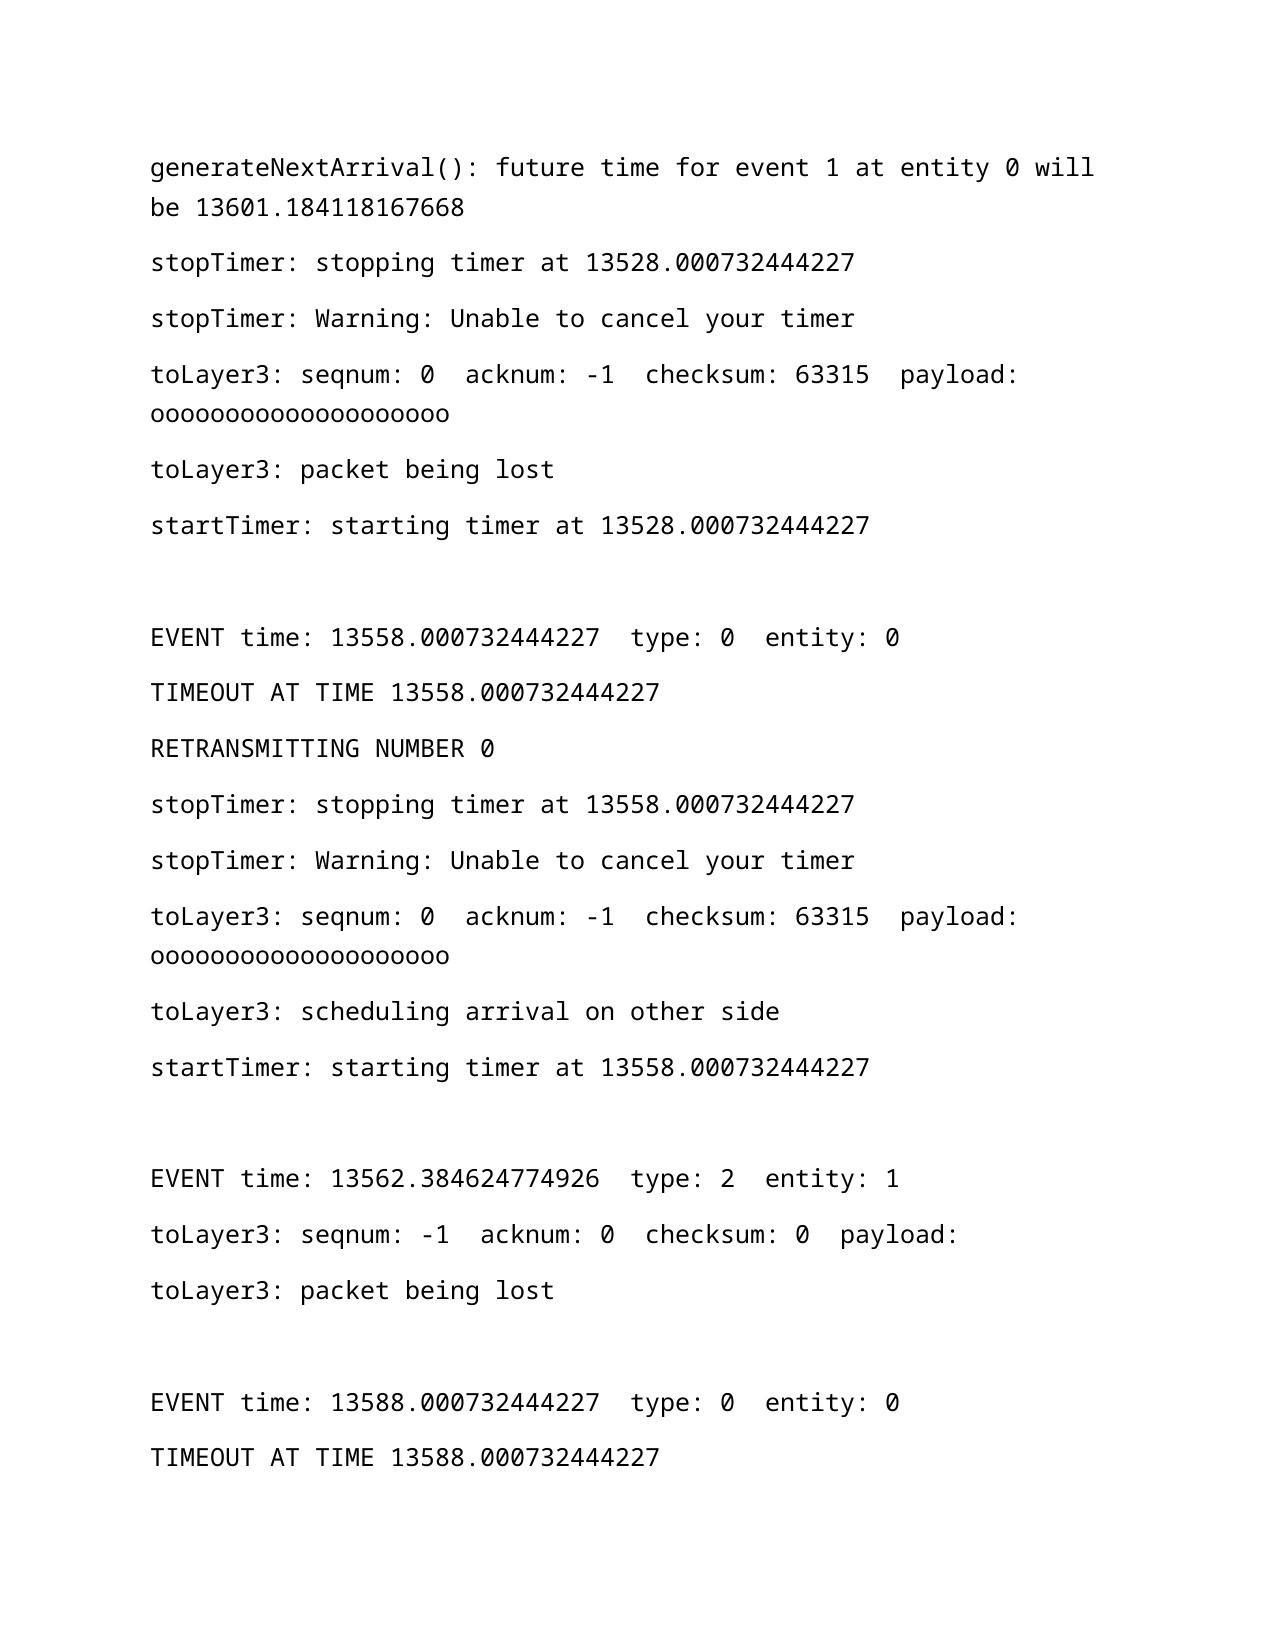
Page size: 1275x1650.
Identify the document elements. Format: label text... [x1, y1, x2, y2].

text EVENT time: 13562.384624774926 type: 2 entity: 1 [150, 1161, 1125, 1195]
text stopTimer: Warning: Unable to cancel your timer [150, 842, 1125, 877]
text stopTimer: stopping timer at 13528.000732444227 [150, 245, 1125, 279]
text RETRANSMITTING NUMBER 0 [150, 731, 1125, 765]
text TIMEOUT AT TIME 13558.000732444227 [150, 675, 1125, 709]
text generateNextArrival(): future time for event 1 at entity 0 will be 13601.184118167668 [150, 150, 1125, 223]
text toLayer3: seqnum: 0 acknum: -1 checksum: 63315 payload: oooooooooooooooooooo [150, 357, 1125, 430]
text toLayer3: packet being lost [150, 1272, 1125, 1307]
text startTimer: starting timer at 13558.000732444227 [150, 1049, 1125, 1083]
text stopTimer: stopping timer at 13558.000732444227 [150, 787, 1125, 821]
text toLayer3: seqnum: 0 acknum: -1 checksum: 63315 payload: oooooooooooooooooooo [150, 898, 1125, 972]
text toLayer3: scheduling arrival on other side [150, 993, 1125, 1027]
text stopTimer: Warning: Unable to cancel your timer [150, 301, 1125, 335]
text startTimer: starting timer at 13528.000732444227 [150, 507, 1125, 542]
text TIMEOUT AT TIME 13588.000732444227 [150, 1440, 1125, 1474]
text toLayer3: seqnum: -1 acknum: 0 checksum: 0 payload: [150, 1217, 1125, 1251]
text EVENT time: 13588.000732444227 type: 0 entity: 0 [150, 1384, 1125, 1418]
text toLayer3: packet being lost [150, 452, 1125, 486]
text EVENT time: 13558.000732444227 type: 0 entity: 0 [150, 619, 1125, 653]
